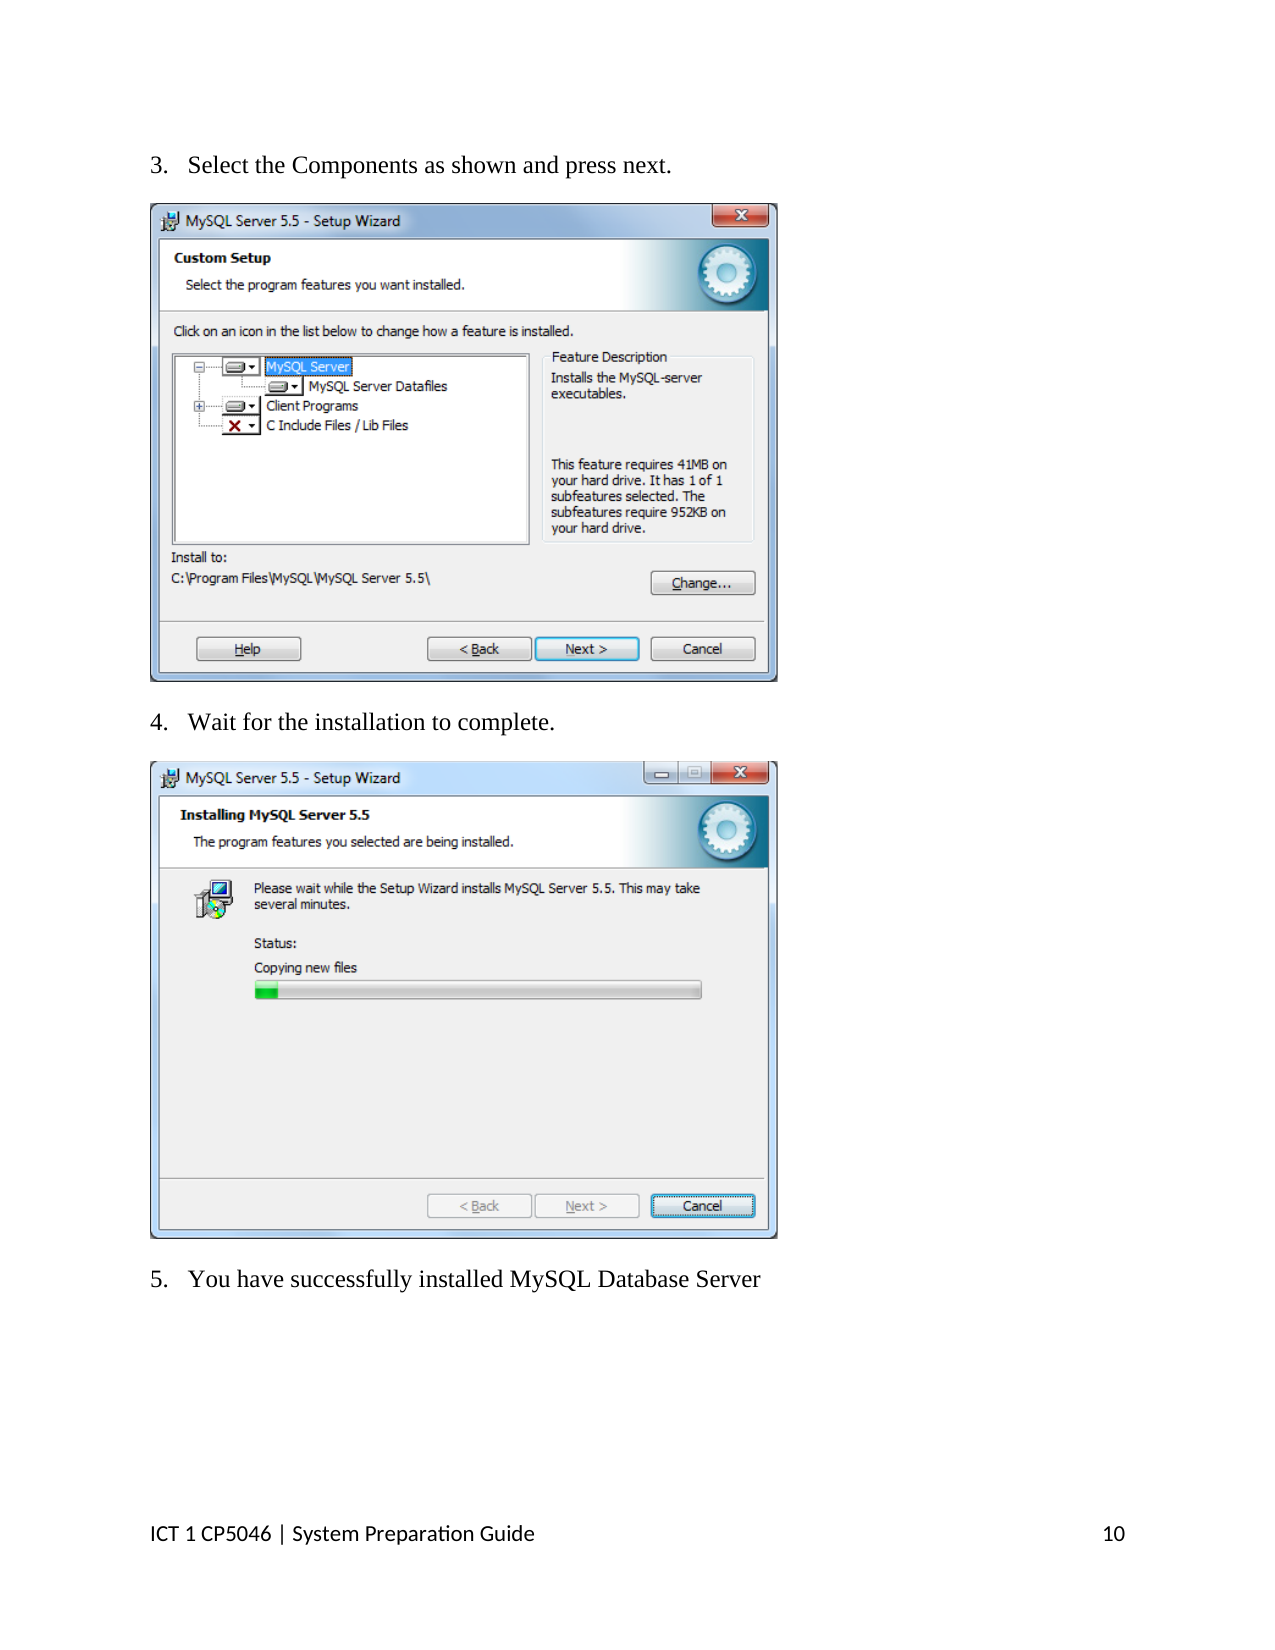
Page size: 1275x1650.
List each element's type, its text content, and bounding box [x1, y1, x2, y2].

list Wait for the installation to complete. [150, 707, 1125, 736]
picture [150, 203, 779, 682]
list You have successfully installed MySQL Database Server [150, 1264, 1125, 1293]
picture [150, 761, 779, 1239]
list Select the Components as shown and press next. [150, 150, 1125, 179]
